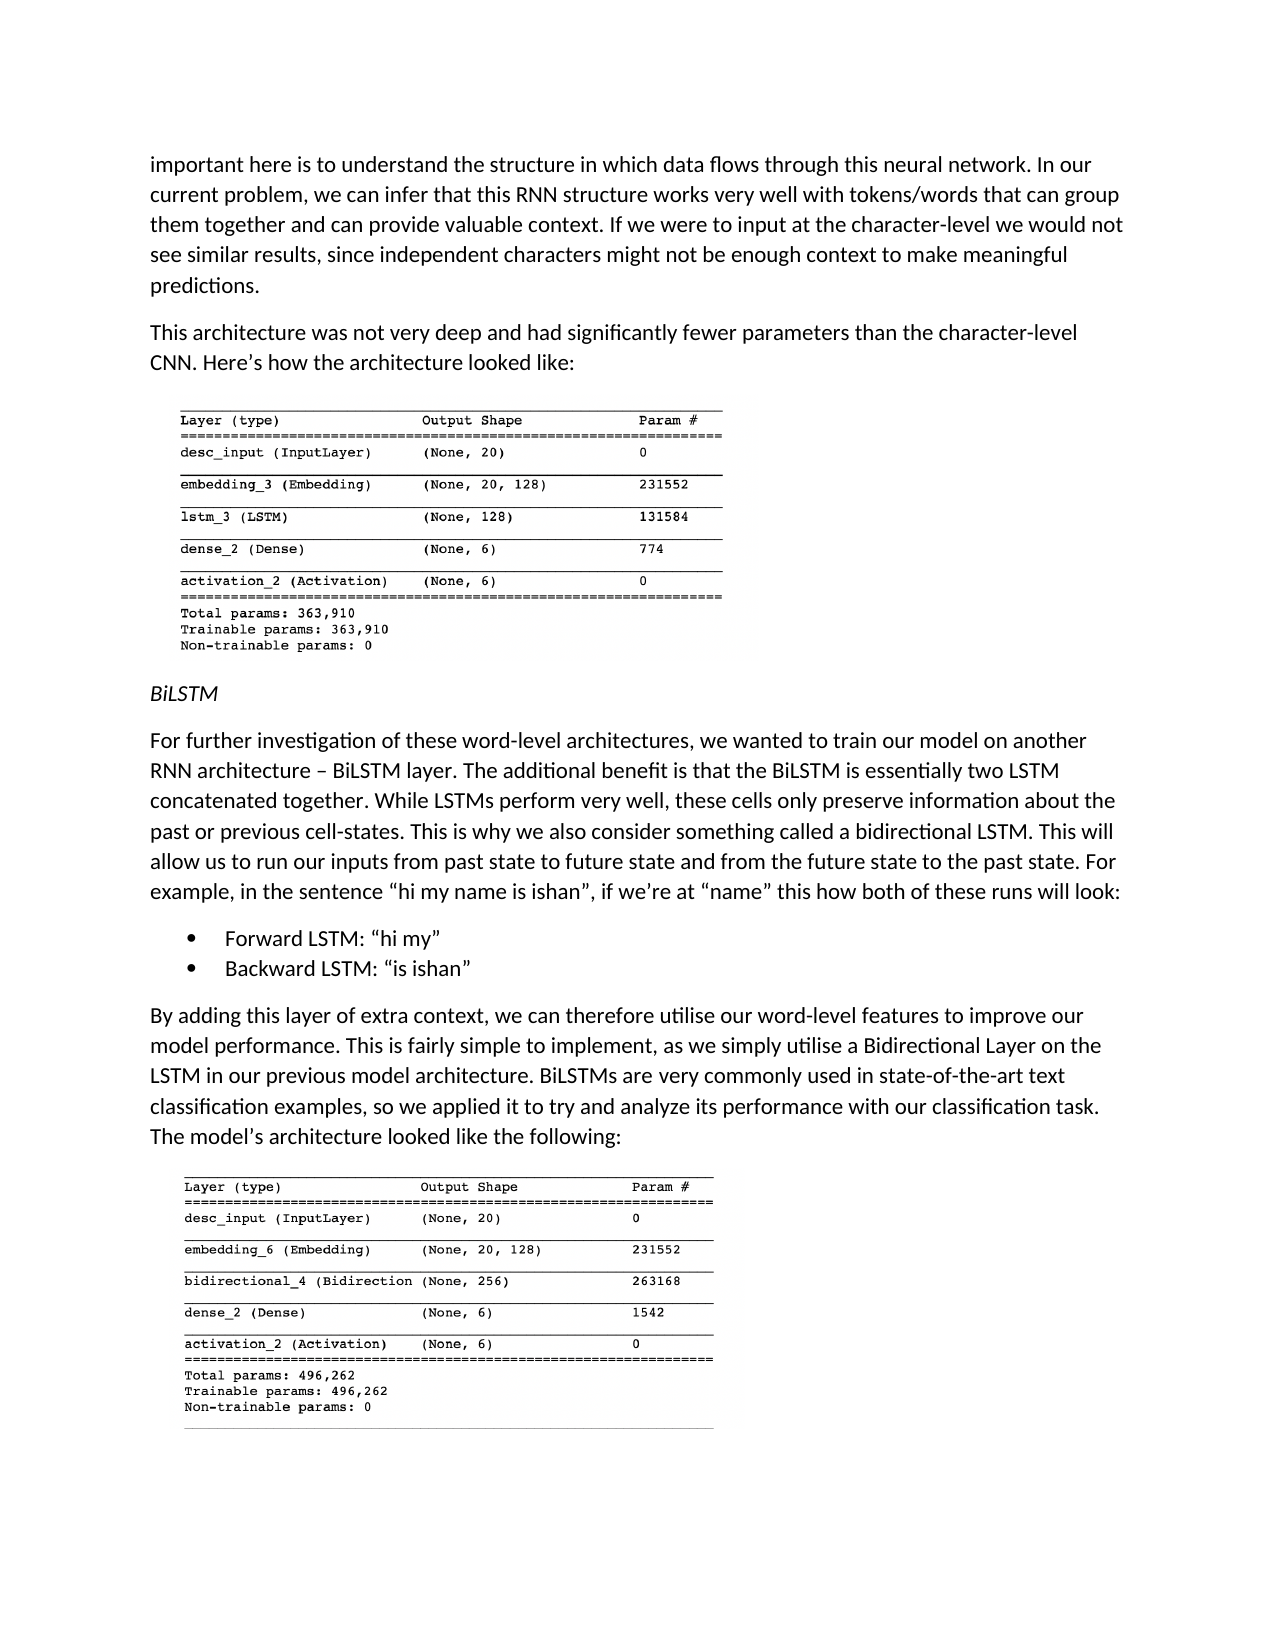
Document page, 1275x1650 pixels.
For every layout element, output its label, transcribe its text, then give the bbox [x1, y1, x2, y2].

list Forward LSTM: “hi my” [187, 924, 1125, 952]
text By adding this layer of extra context, we can therefore utilise our word-level features to improve our model performance. This is fairly simple to implement, as we simply utilise a Bidirectional Layer on the LSTM in our previous model architecture. BiLSTMs are very commonly used in state-of-the-art text classification examples, so we applied it to try and analyze its performance with our classification task. The model’s architecture looked like the following: [150, 1001, 1125, 1150]
text BiLSTM [150, 679, 1125, 707]
list Backward LSTM: “is ishan” [187, 954, 1125, 982]
text For further investigation of these word-level architectures, we wanted to train our model on another RNN architecture – BiLSTM layer. The additional benefit is that the BiLSTM is essentially two LSTM concatenated together. While LSTMs perform very well, these cells only preserve information about the past or previous cell-states. This is why we also consider something called a bidirectional LSTM. This will allow us to run our inputs from past state to future state and from the future state to the past state. For example, in the sentence “hi my name is ishan”, if we’re at “name” this how both of these runs will look: [150, 726, 1125, 905]
text This architecture was not very deep and had significantly fewer parameters than the character-level CNN. Here’s how the architecture looked like: [150, 318, 1125, 376]
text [150, 150, 1125, 299]
